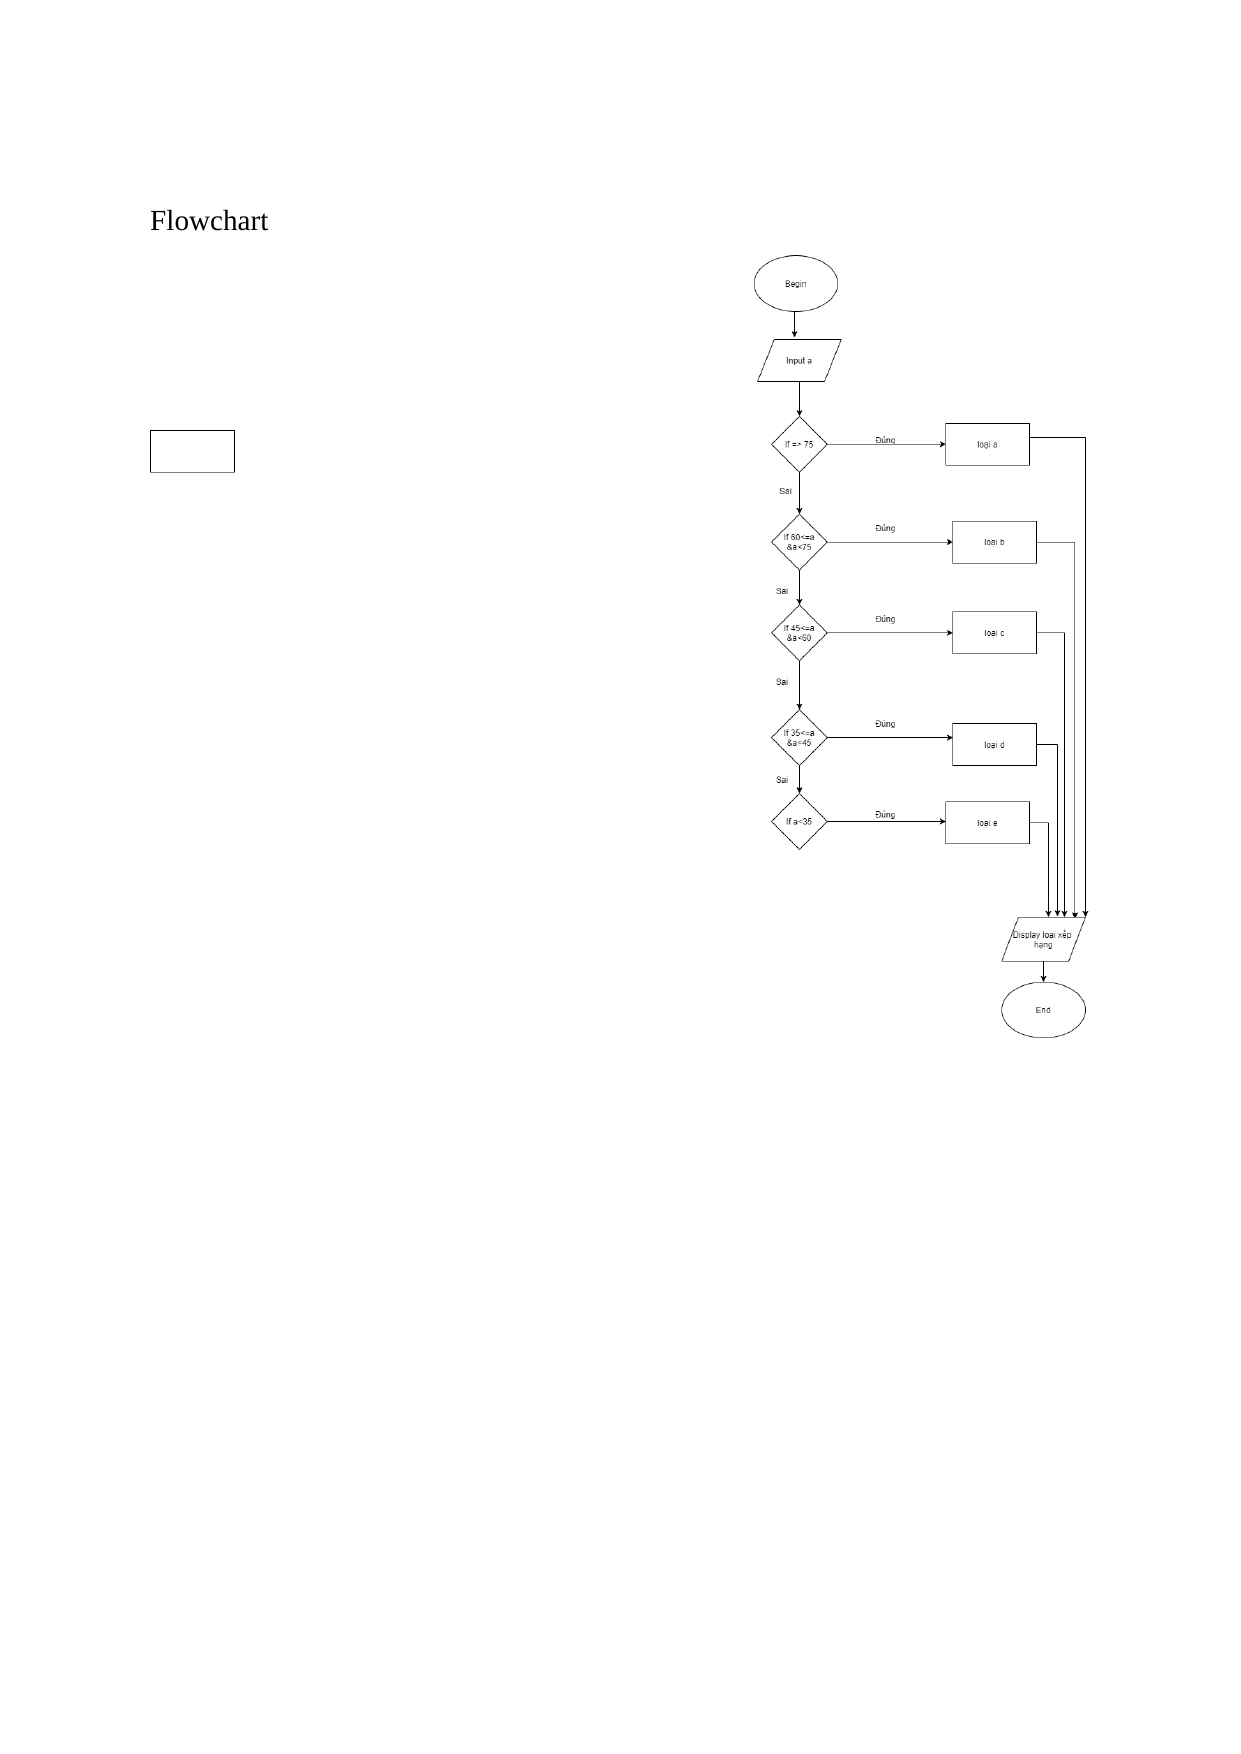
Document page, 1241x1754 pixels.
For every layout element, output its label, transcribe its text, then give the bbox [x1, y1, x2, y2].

picture [150, 255, 1091, 1038]
text Flowchart [150, 203, 1090, 236]
